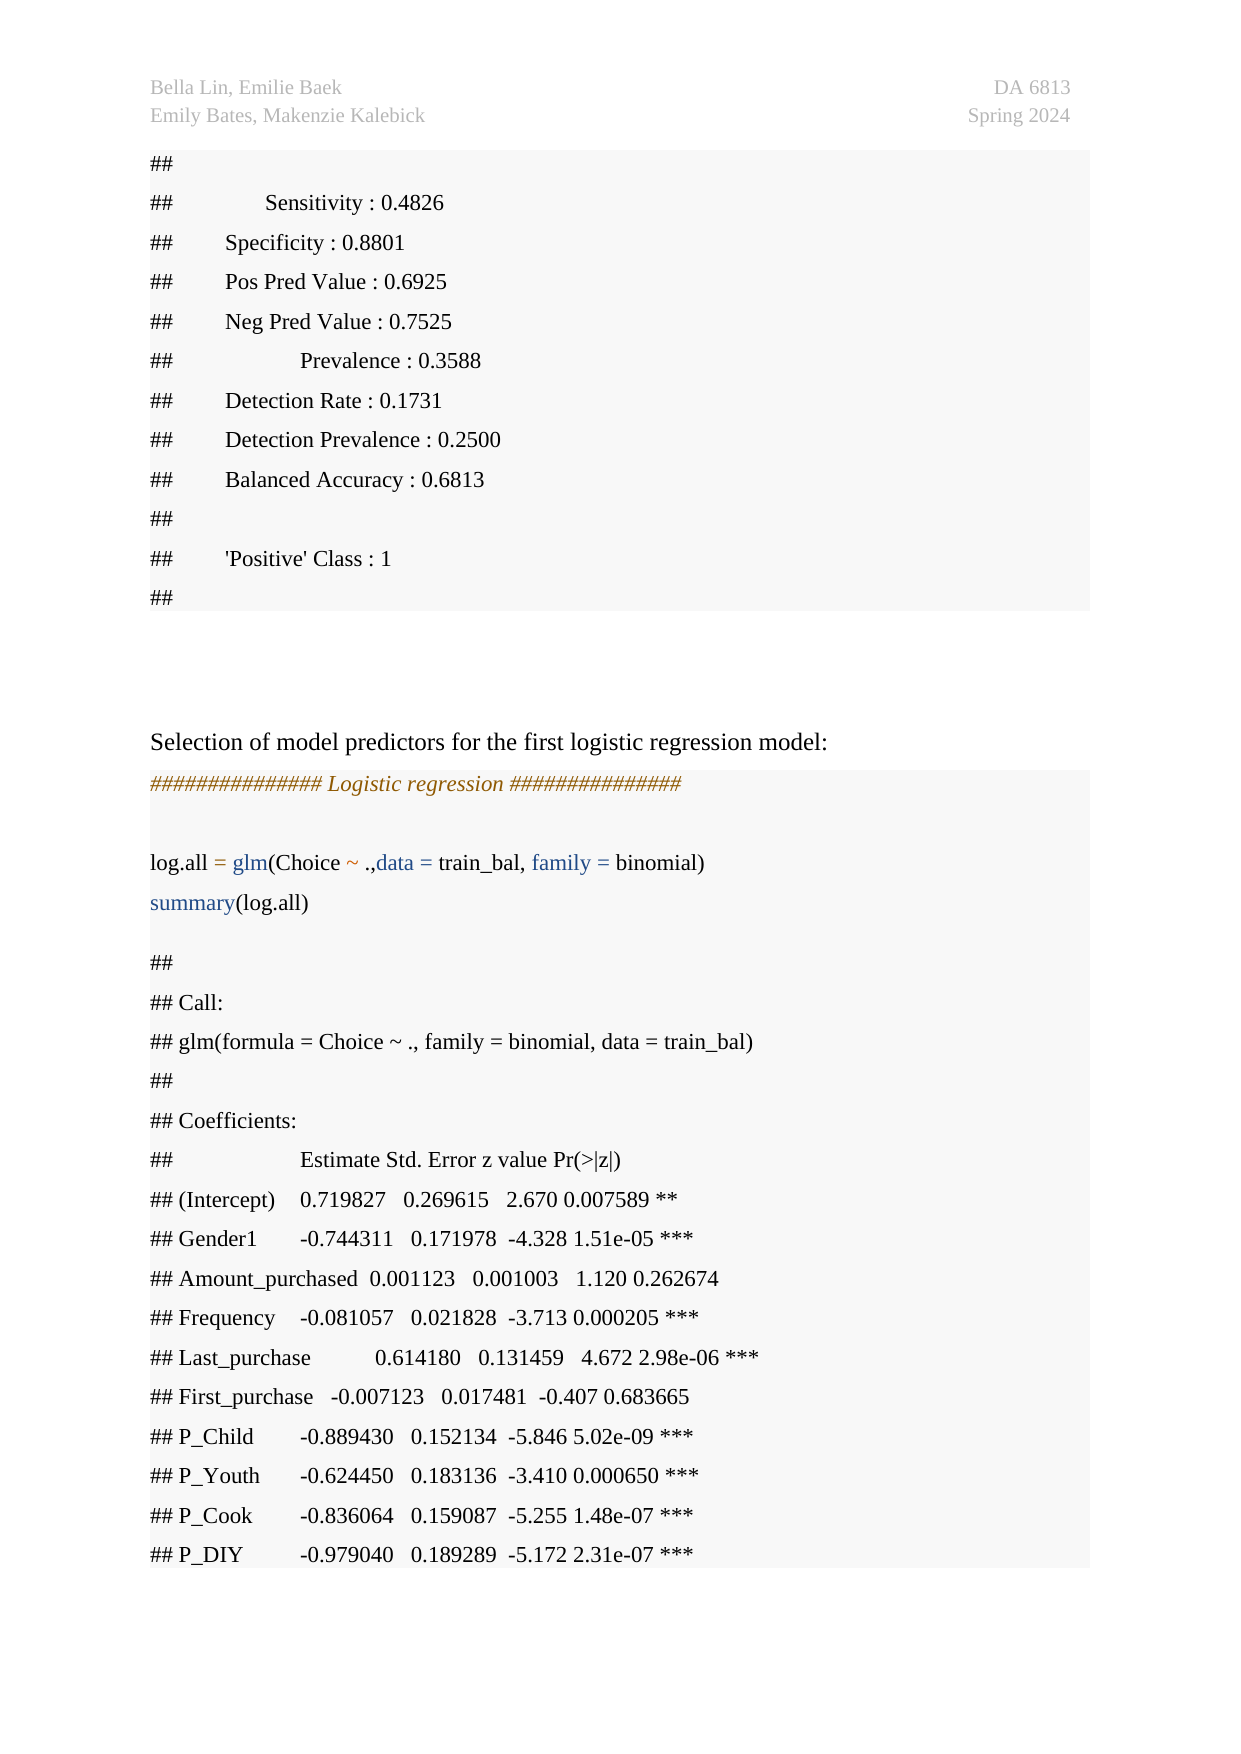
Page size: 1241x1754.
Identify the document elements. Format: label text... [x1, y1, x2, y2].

text ############### Logistic regression ############### log.all = glm(Choice ~ .,data = train_bal, family = binomial) summary(log.all) [150, 770, 1090, 915]
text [150, 949, 1090, 1568]
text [150, 150, 1090, 611]
text Selection of model predictors for the first logistic regression model: [150, 727, 1090, 756]
